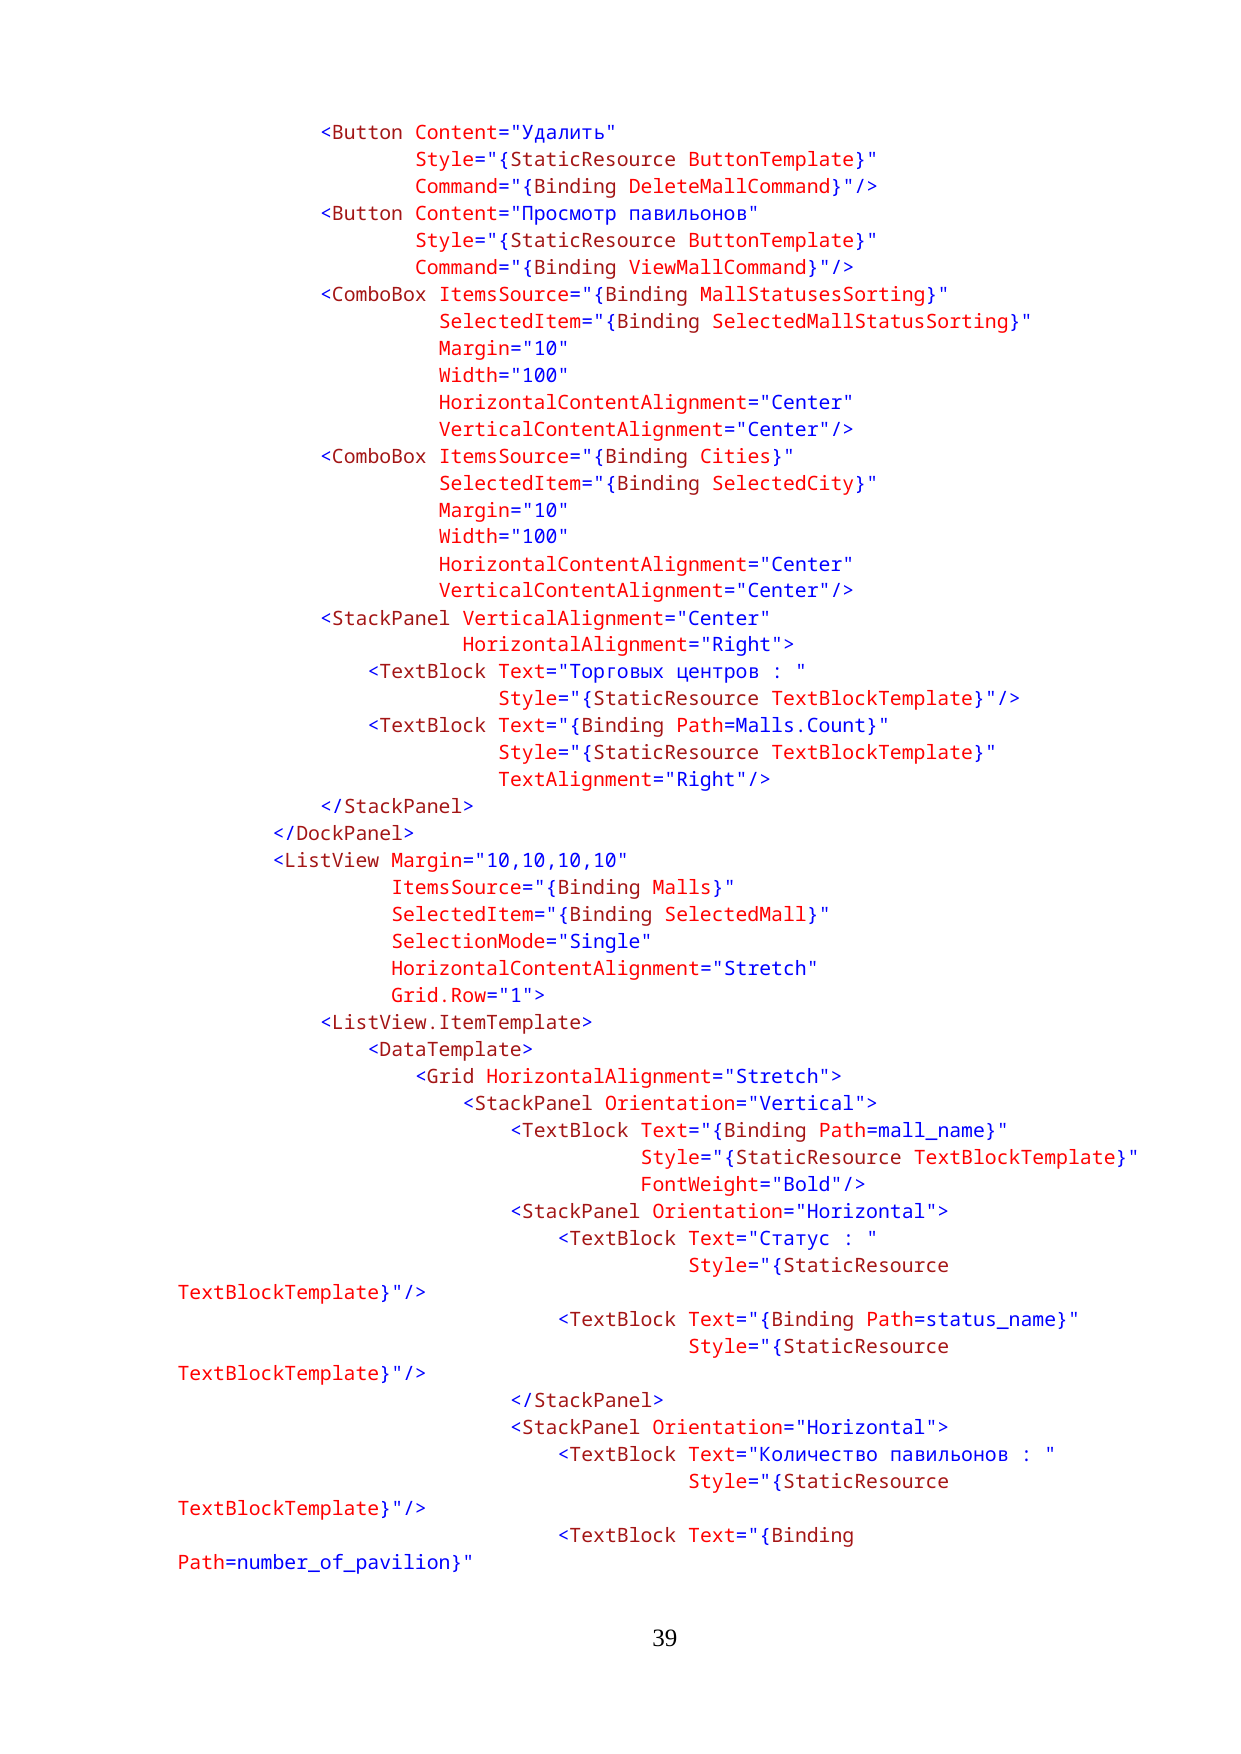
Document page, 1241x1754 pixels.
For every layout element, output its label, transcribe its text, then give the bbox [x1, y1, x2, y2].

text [177, 1467, 1152, 1521]
text Style="{StaticResource TextBlockTemplate}"/> [177, 1332, 1152, 1386]
text <TextBlock Text="{Binding Path=number_of_pavilion}" [177, 1521, 1152, 1575]
text <TextBlock Text="{Binding Path=mall_name}" [177, 1116, 1152, 1143]
text TextAlignment="Right"/> [177, 766, 1152, 793]
text Style="{StaticResource TextBlockTemplate}" [177, 739, 1152, 766]
text <StackPanel Orientation="Horizontal"> [177, 1197, 1152, 1224]
text </StackPanel> [177, 793, 1152, 819]
text Grid.Row="1"> [177, 981, 1152, 1008]
text <TextBlock Text="Количество павильонов : " [177, 1440, 1152, 1467]
text <Button Content="Удалить" [177, 118, 1152, 145]
text Style="{StaticResource TextBlockTemplate}"/> [177, 685, 1152, 712]
text Style="{StaticResource ButtonTemplate}" [177, 145, 1152, 172]
text <DataTemplate> [177, 1035, 1152, 1062]
text <TextBlock Text="Торговых центров : " [177, 658, 1152, 685]
text SelectedItem="{Binding SelectedMall}" [177, 901, 1152, 927]
text <ListView Margin="10,10,10,10" [177, 847, 1152, 873]
text Style="{StaticResource ButtonTemplate}" [177, 226, 1152, 253]
text HorizontalContentAlignment="Center" [177, 550, 1152, 577]
text <TextBlock Text="{Binding Path=status_name}" [177, 1305, 1152, 1332]
text Style="{StaticResource TextBlockTemplate}"/> [177, 1251, 1152, 1305]
text </DockPanel> [177, 819, 1152, 847]
text HorizontalContentAlignment="Stretch" [177, 954, 1152, 981]
text <ComboBox ItemsSource="{Binding MallStatusesSorting}" [177, 280, 1152, 307]
text <StackPanel Orientation="Horizontal"> [177, 1413, 1152, 1440]
text HorizontalContentAlignment="Center" [177, 388, 1152, 415]
text Margin="10" [177, 496, 1152, 523]
text SelectionMode="Single" [177, 927, 1152, 954]
text Command="{Binding DeleteMallCommand}"/> [177, 172, 1152, 199]
text Margin="10" [177, 334, 1152, 361]
text FontWeight="Bold"/> [177, 1170, 1152, 1197]
text <TextBlock Text="{Binding Path=Malls.Count}" [177, 712, 1152, 739]
text Command="{Binding ViewMallCommand}"/> [177, 253, 1152, 280]
text <TextBlock Text="Статус : " [177, 1224, 1152, 1251]
text <ComboBox ItemsSource="{Binding Cities}" [177, 442, 1152, 469]
text <ListView.ItemTemplate> [177, 1008, 1152, 1035]
text SelectedItem="{Binding SelectedCity}" [177, 469, 1152, 496]
text Style="{StaticResource TextBlockTemplate}" [177, 1143, 1152, 1170]
text Width="100" [177, 361, 1152, 388]
text <StackPanel Orientation="Vertical"> [177, 1089, 1152, 1116]
text <Button Content="Просмотр павильонов" [177, 199, 1152, 226]
text VerticalContentAlignment="Center"/> [177, 415, 1152, 442]
text <StackPanel VerticalAlignment="Center" [177, 604, 1152, 631]
text Width="100" [177, 523, 1152, 550]
text <Grid HorizontalAlignment="Stretch"> [177, 1062, 1152, 1089]
text </StackPanel> [177, 1386, 1152, 1413]
text HorizontalAlignment="Right"> [177, 631, 1152, 658]
text ItemsSource="{Binding Malls}" [177, 873, 1152, 901]
text VerticalContentAlignment="Center"/> [177, 577, 1152, 604]
text SelectedItem="{Binding SelectedMallStatusSorting}" [177, 307, 1152, 334]
